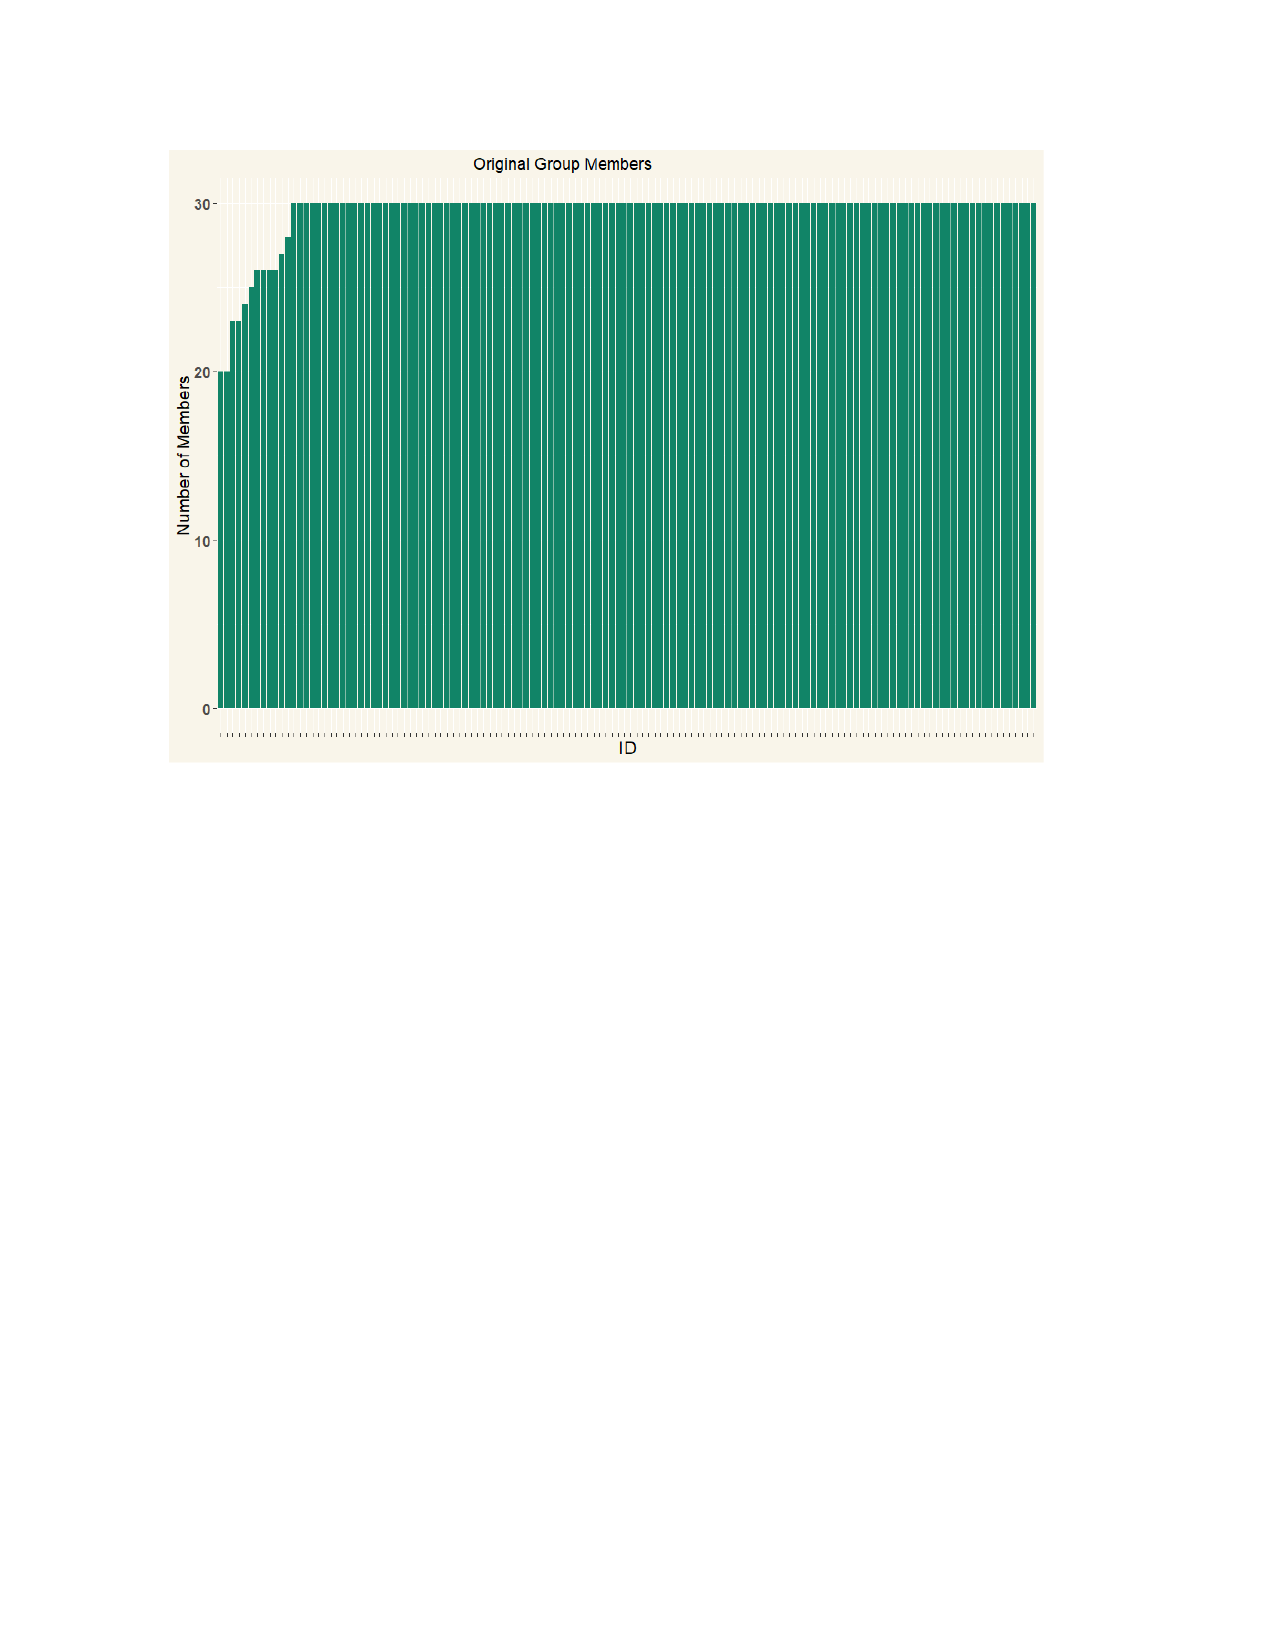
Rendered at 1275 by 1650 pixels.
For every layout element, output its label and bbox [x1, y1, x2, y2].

picture [168, 150, 1044, 763]
